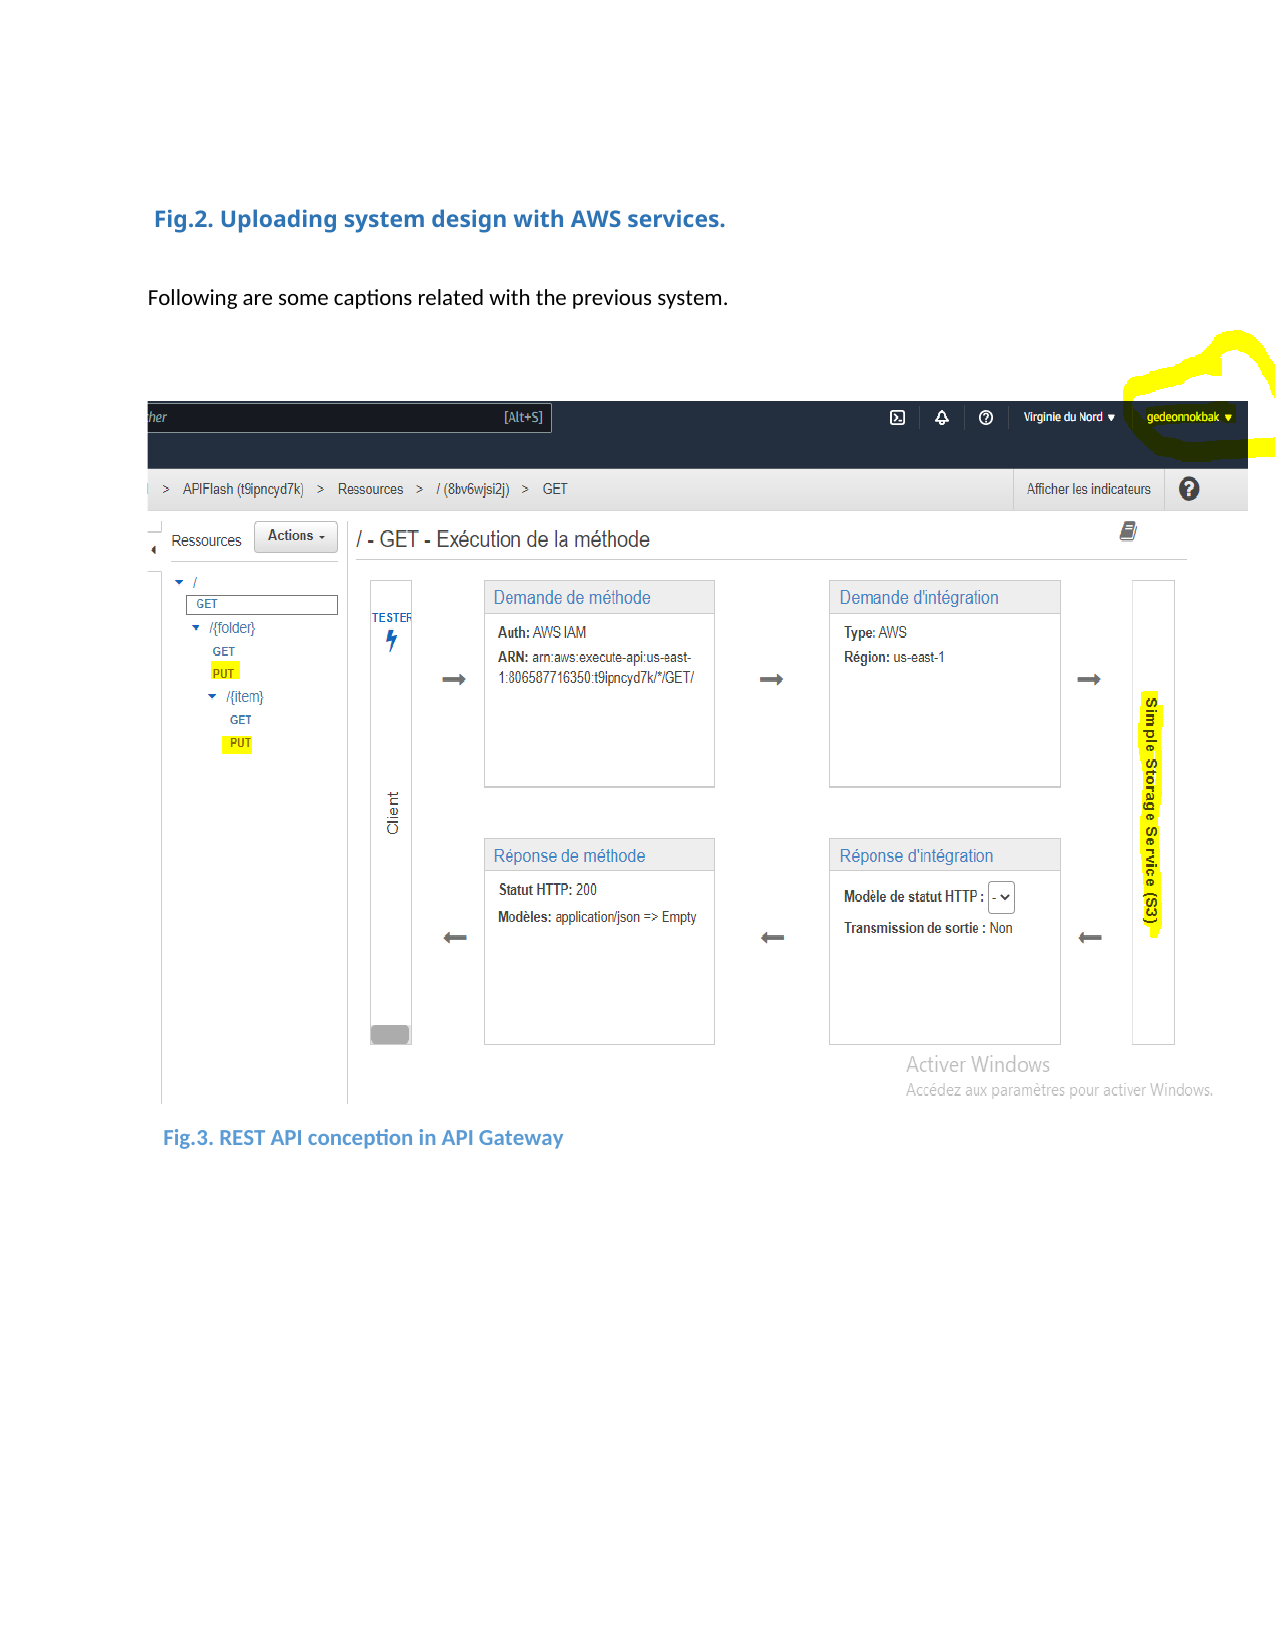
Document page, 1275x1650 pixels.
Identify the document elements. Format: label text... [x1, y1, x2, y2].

picture [147, 330, 1275, 1104]
text Following are some captions related with the previous system. [148, 283, 1127, 311]
text Fig.3. REST API conception in API Gateway [148, 1123, 1127, 1151]
subtitle Fig.2. Uploading system design with AWS services. [148, 203, 1127, 234]
